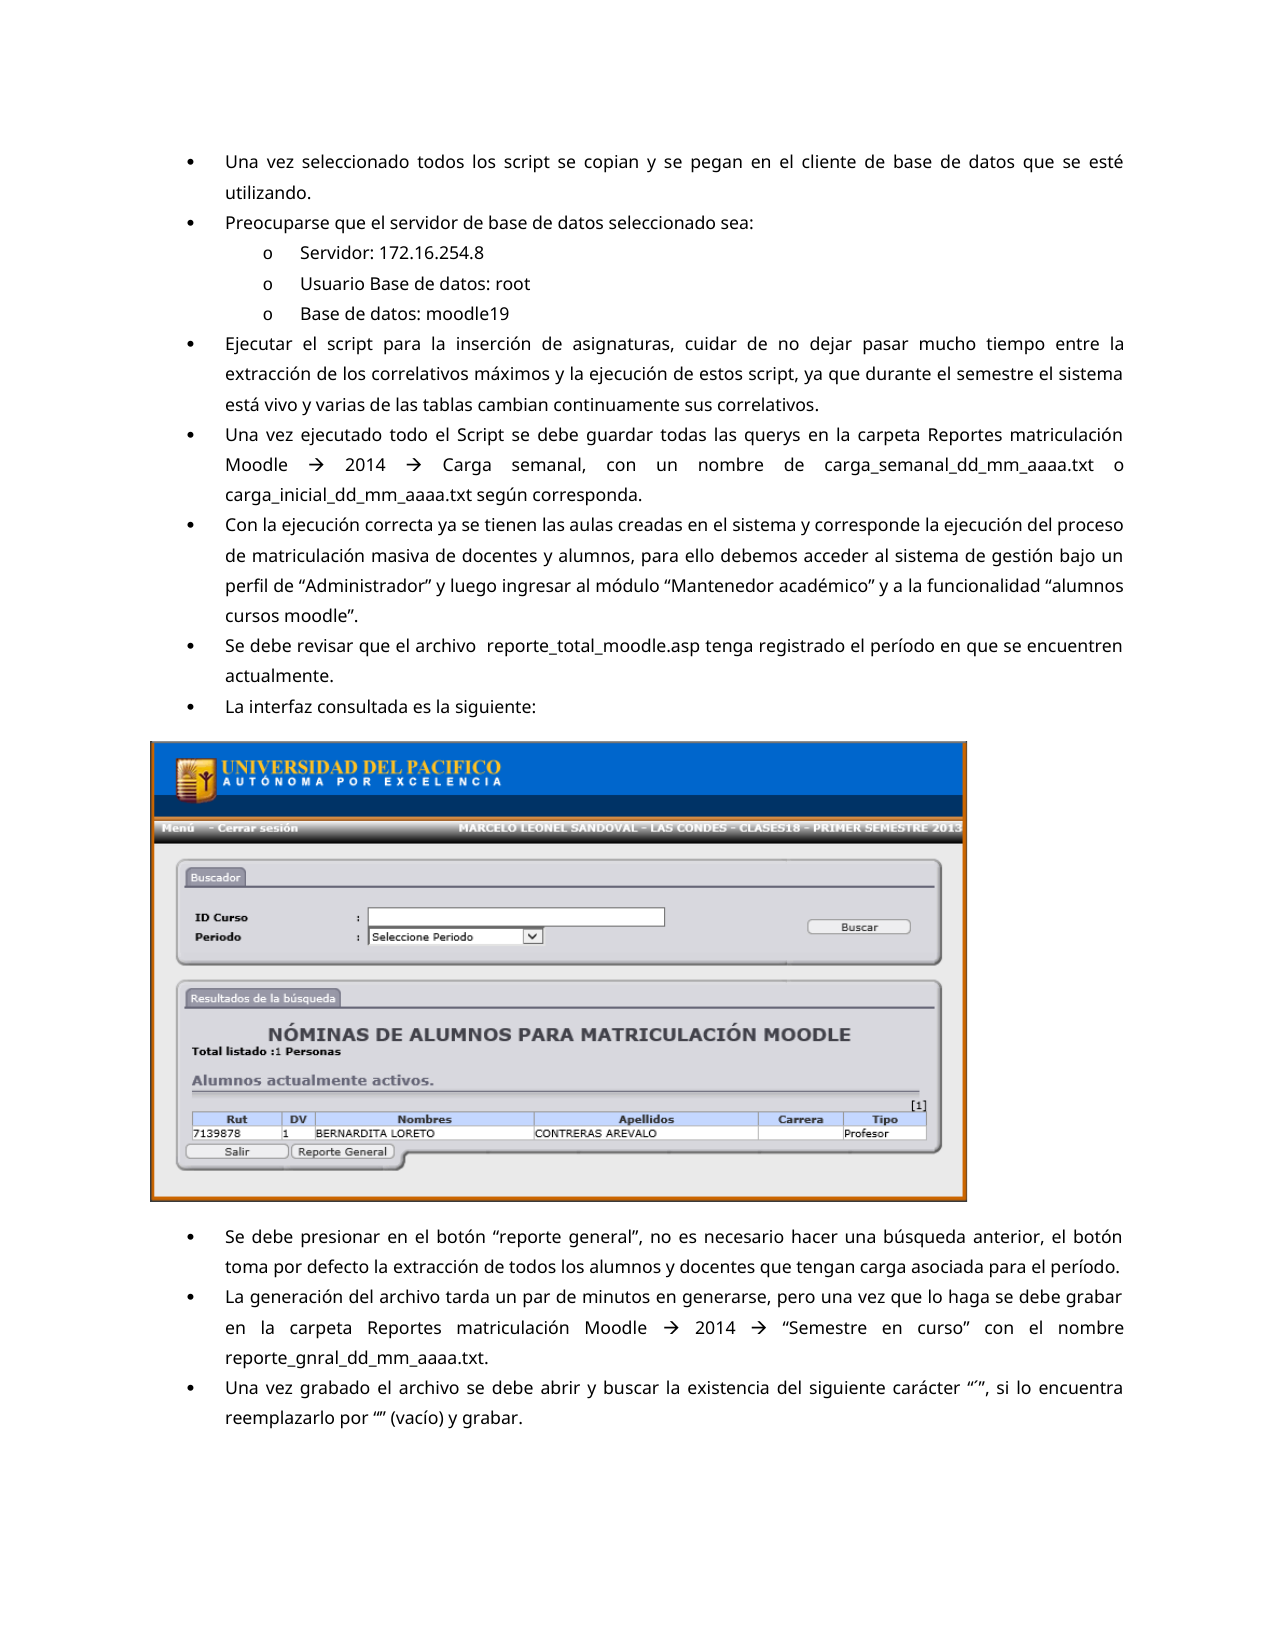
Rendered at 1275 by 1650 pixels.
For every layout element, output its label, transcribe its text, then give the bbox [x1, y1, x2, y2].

list Base de datos: moodle19 [262, 301, 1125, 326]
picture [150, 741, 968, 1202]
list Usuario Base de datos: root [262, 271, 1125, 295]
list Se debe presionar en el botón “reporte general”, no es necesario hacer una búsqueda anterior, el botón toma por defecto la extracción de todos los alumnos y docentes que tengan carga asociada para el período. [187, 1224, 1125, 1279]
list Una vez seleccionado todos los script se copian y se pegan en el cliente de base de datos que se esté utilizando. [187, 150, 1125, 204]
list Se debe revisar que el archivo reporte_total_moodle.asp tenga registrado el período en que se encuentren actualmente. [187, 634, 1125, 688]
list La generación del archivo tarda un par de minutos en generarse, pero una vez que lo haga se debe grabar en la carpeta Reportes matriculación Moodle 2014 “Semestre en curso” con el nombre reporte_gnral_dd_mm_aaaa.txt. [187, 1285, 1125, 1369]
list Ejecutar el script para la inserción de asignaturas, cuidar de no dejar pasar mucho tiempo entre la extracción de los correlativos máximos y la ejecución de estos script, ya que durante el semestre el sistema está vivo y varias de las tablas cambian continuamente sus correlativos. [187, 332, 1125, 416]
list Preocuparse que el servidor de base de datos seleccionado sea: [187, 210, 1125, 234]
list La interfaz consultada es la siguiente: [187, 694, 1125, 718]
list Servidor: 172.16.254.8 [262, 241, 1125, 265]
list Con la ejecución correcta ya se tienen las aulas creadas en el sistema y corresponde la ejecución del proceso de matriculación masiva de docentes y alumnos, para ello debemos acceder al sistema de gestión bajo un perfil de “Administrador” y luego ingresar al módulo “Mantenedor académico” y a la funcionalidad “alumnos cursos moodle”. [187, 513, 1125, 628]
list Una vez ejecutado todo el Script se debe guardar todas las querys en la carpeta Reportes matriculación Moodle 2014 Carga semanal, con un nombre de carga_semanal_dd_mm_aaaa.txt o carga_inicial_dd_mm_aaaa.txt según corresponda. [187, 422, 1125, 507]
list Una vez grabado el archivo se debe abrir y buscar la existencia del siguiente carácter “´”, si lo encuentra reemplazarlo por “” (vacío) y grabar. [187, 1376, 1125, 1430]
